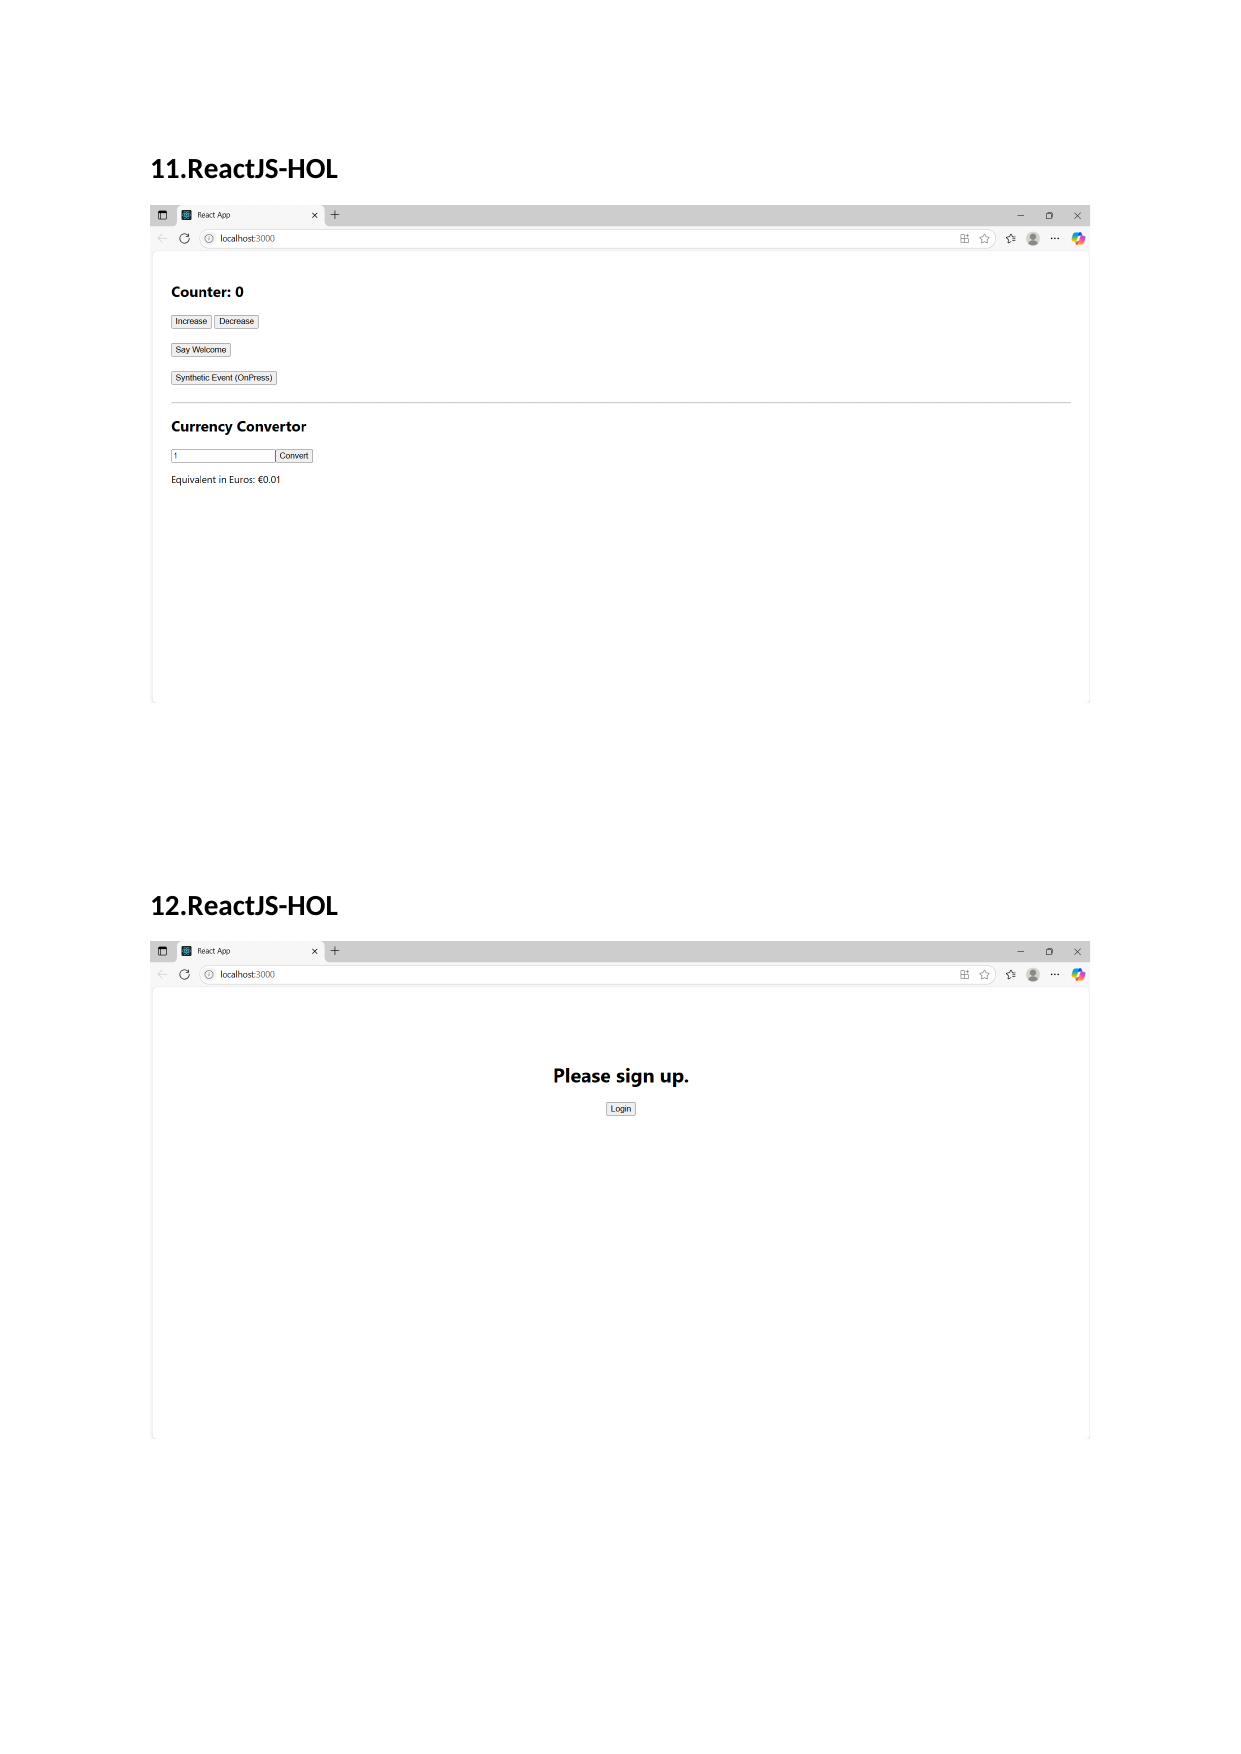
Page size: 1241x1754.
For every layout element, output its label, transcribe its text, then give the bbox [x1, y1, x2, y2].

picture [150, 205, 1091, 703]
text 11.ReactJS-HOL [150, 150, 1090, 186]
text 12.ReactJS-HOL [150, 887, 1090, 922]
picture [150, 941, 1091, 1439]
